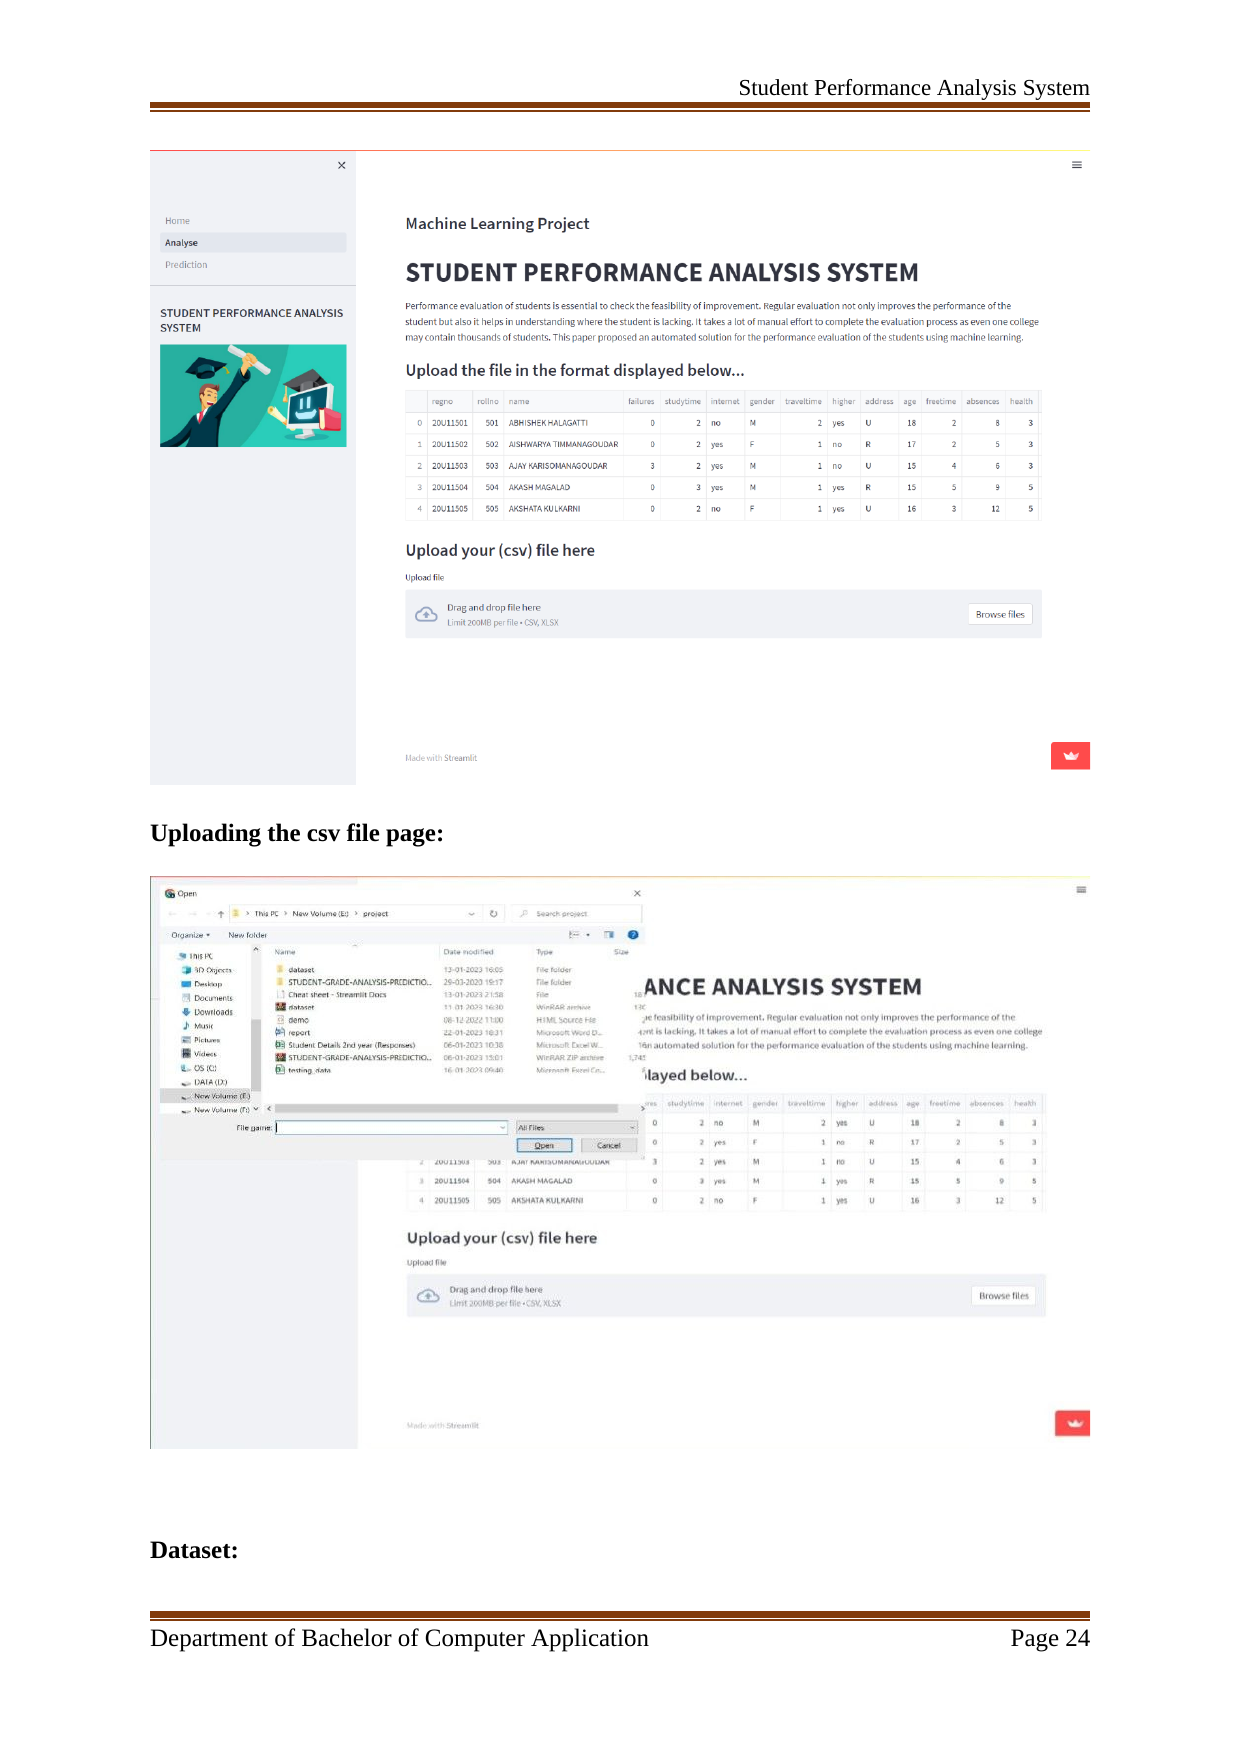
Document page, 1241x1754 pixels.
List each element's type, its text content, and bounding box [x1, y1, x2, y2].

text Dataset: [150, 1535, 1090, 1563]
picture [150, 150, 1091, 785]
picture [150, 876, 1091, 1449]
text Uploading the csv file page: [150, 818, 1090, 847]
